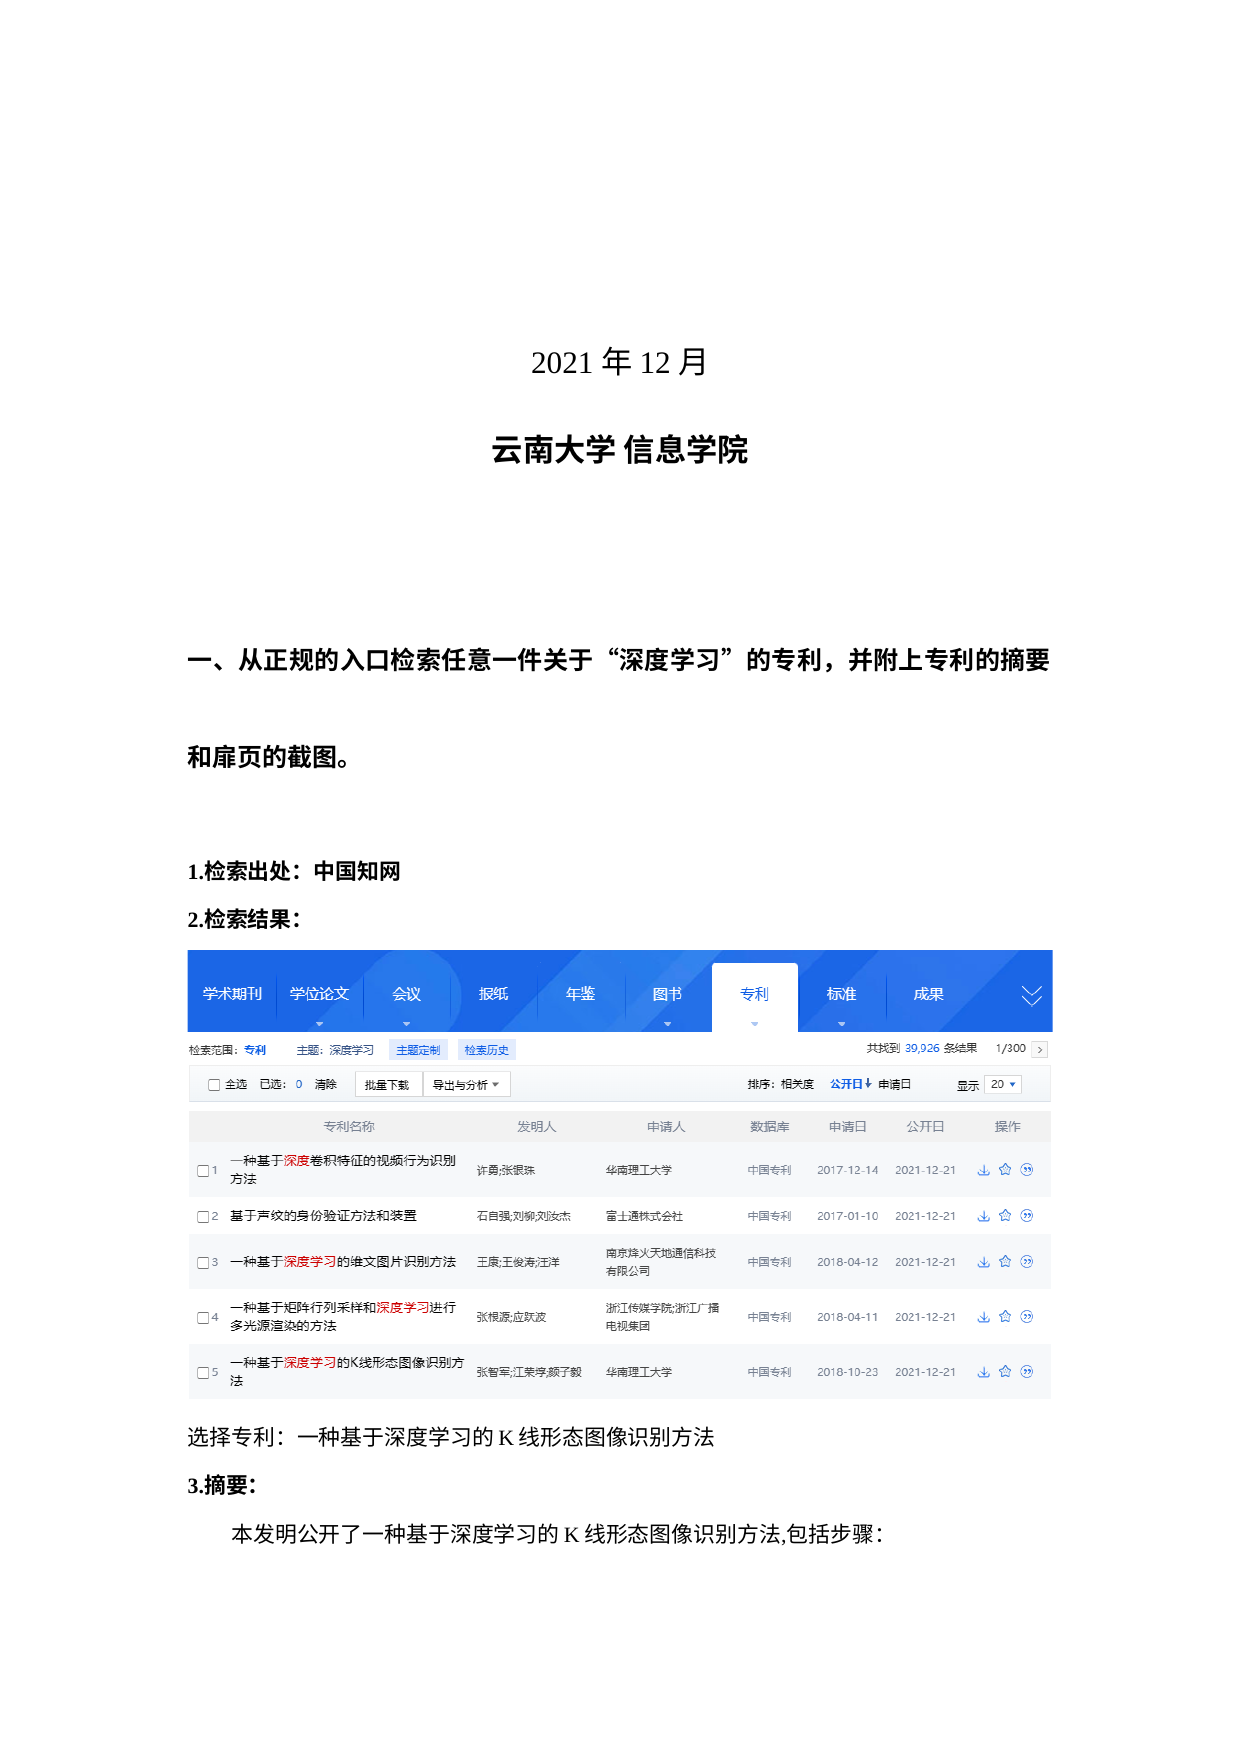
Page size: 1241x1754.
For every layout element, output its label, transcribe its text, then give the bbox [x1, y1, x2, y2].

text 1.检索出处：中国知网 [187, 853, 1053, 886]
text 选择专利：一种基于深度学习的K线形态图像识别方法 [187, 1420, 1053, 1452]
text 2.检索结果： [187, 902, 1053, 934]
text 云南大学 信息学院 [187, 415, 1053, 480]
text 2021 年 12 月 [187, 328, 1053, 393]
picture [187, 950, 1053, 1400]
text 一、从正规的入口检索任意一件关于“深度学习”的专利，并附上专利的摘要和扉页的截图。 [187, 626, 1053, 788]
text 本发明公开了一种基于深度学习的K线形态图像识别方法,包括步骤： [187, 1516, 1053, 1549]
text 3.摘要： [187, 1468, 1053, 1501]
